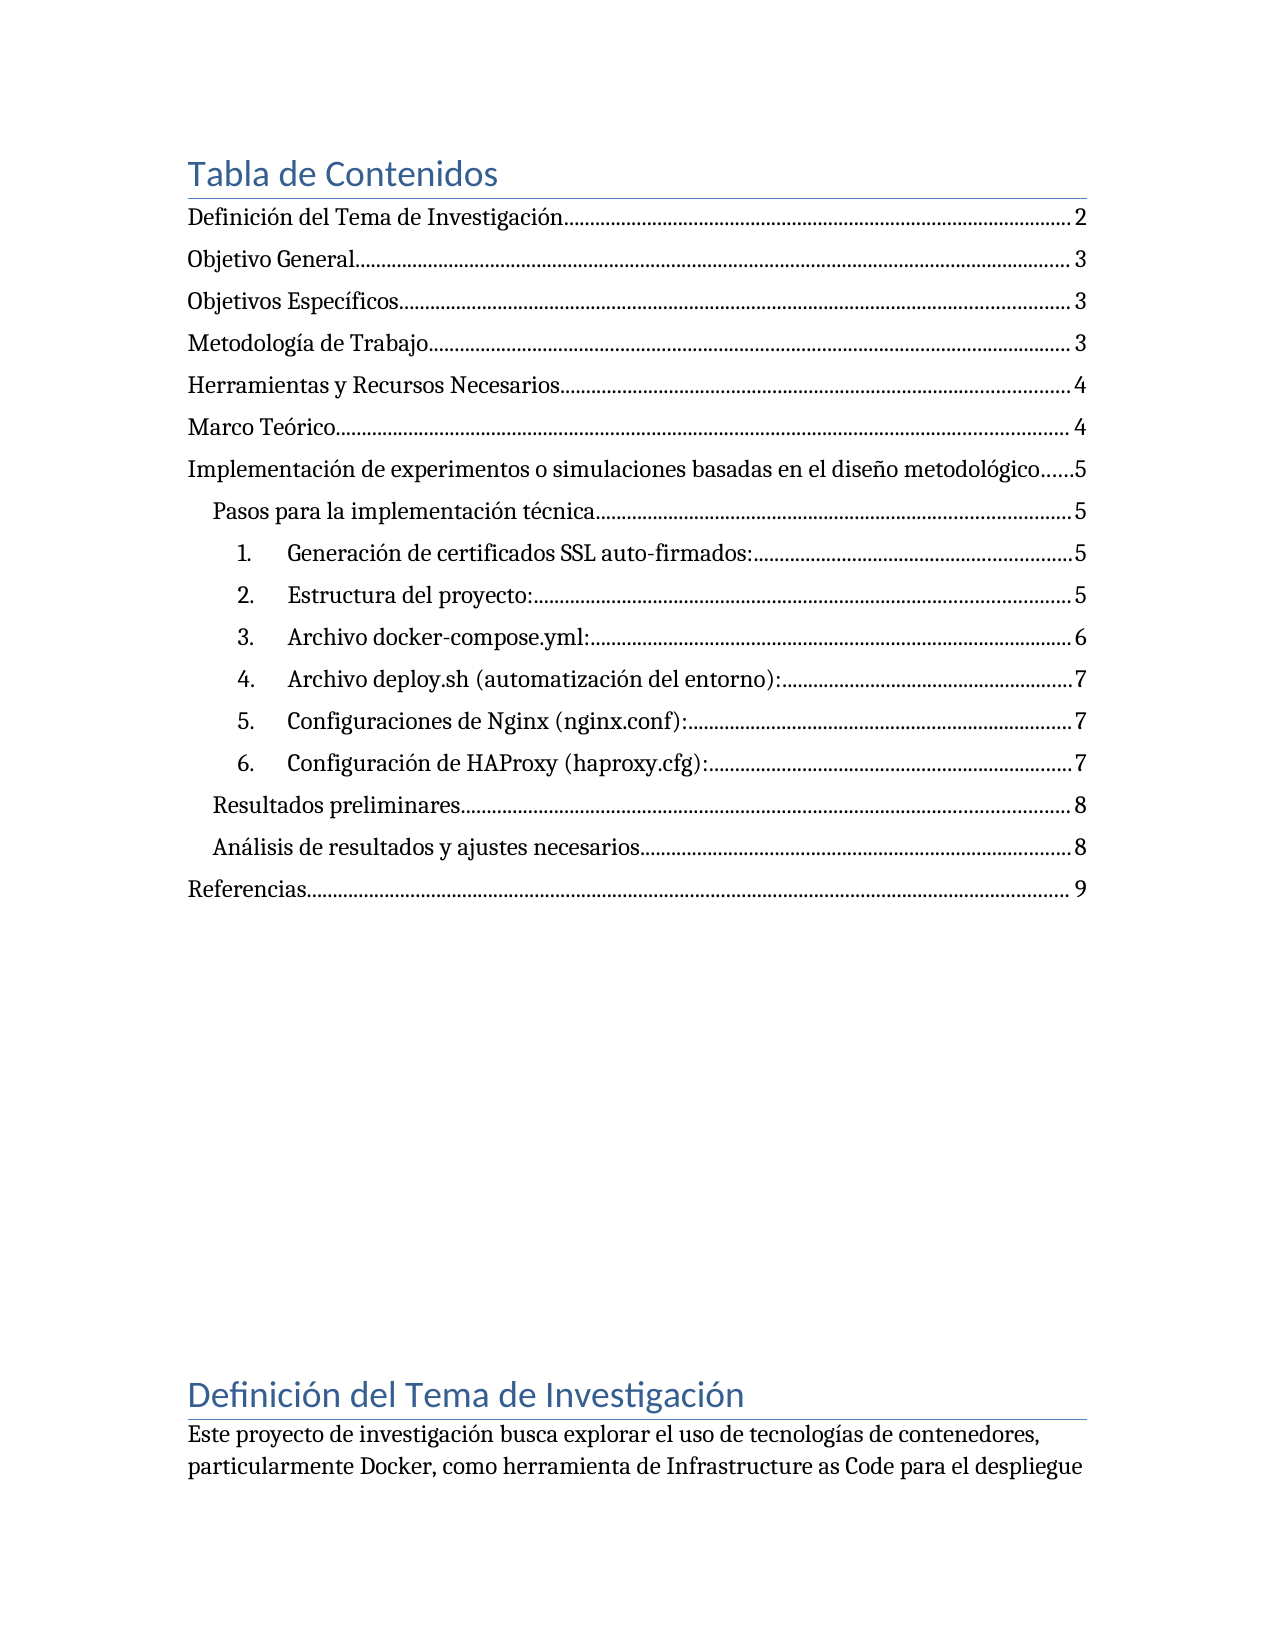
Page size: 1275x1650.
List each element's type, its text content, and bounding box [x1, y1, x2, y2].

subtitle Definición del Tema de Investigación [187, 1371, 1087, 1420]
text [187, 1420, 1087, 1480]
